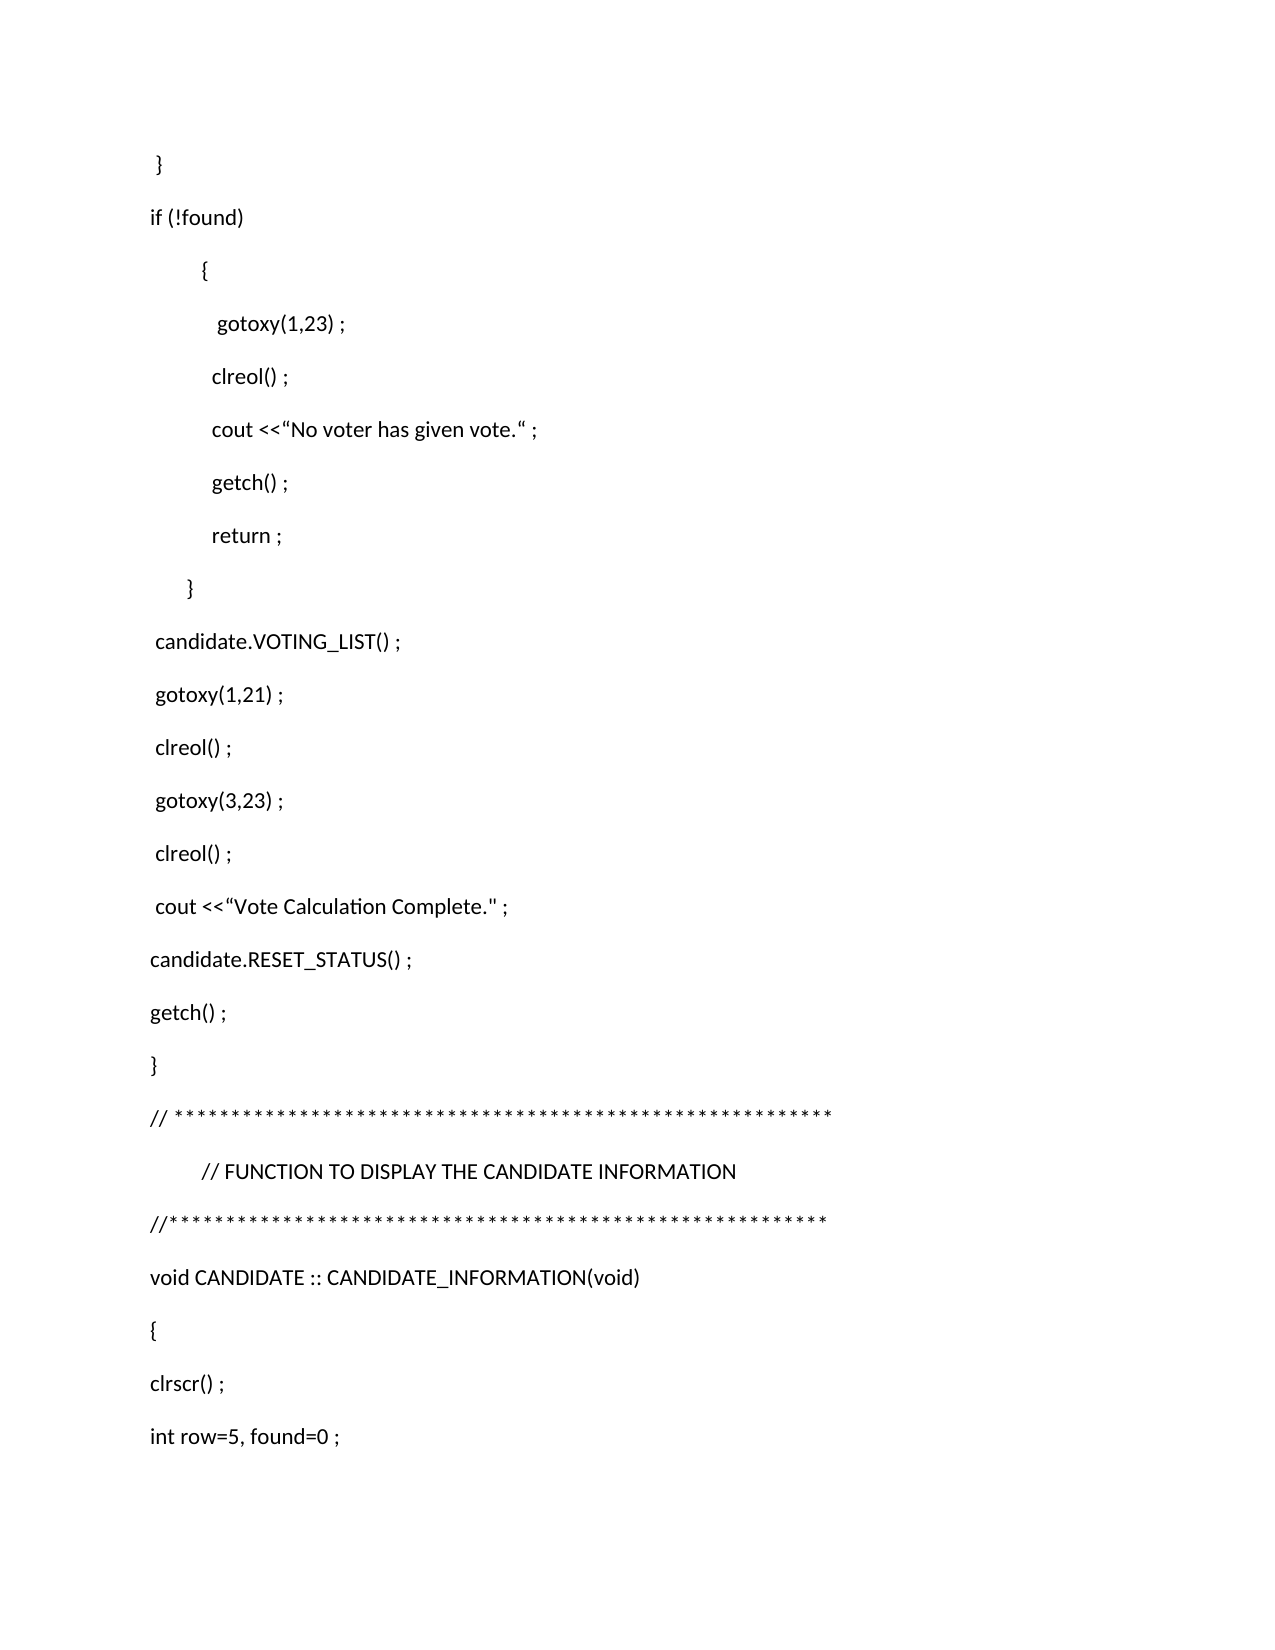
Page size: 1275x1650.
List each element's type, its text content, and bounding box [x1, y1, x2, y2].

text clreol() ; [150, 839, 1125, 867]
text } [150, 1051, 1125, 1079]
text } [150, 574, 1125, 602]
text candidate.VOTING_LIST() ; [150, 627, 1125, 655]
text //********************************************************** [150, 1210, 1125, 1238]
text cout <<“Vote Calculation Complete." ; [150, 892, 1125, 920]
text clreol() ; [150, 733, 1125, 761]
text gotoxy(1,23) ; [150, 309, 1125, 337]
text void CANDIDATE :: CANDIDATE_INFORMATION(void) [150, 1263, 1125, 1291]
text } [150, 150, 1125, 178]
text clreol() ; [150, 362, 1125, 390]
text // ********************************************************** [150, 1104, 1125, 1132]
text return ; [150, 521, 1125, 549]
text getch() ; [150, 468, 1125, 496]
text getch() ; [150, 998, 1125, 1026]
text candidate.RESET_STATUS() ; [150, 945, 1125, 973]
text clrscr() ; [150, 1369, 1125, 1397]
text { [150, 256, 1125, 284]
text if (!found) [150, 203, 1125, 231]
text // FUNCTION TO DISPLAY THE CANDIDATE INFORMATION [150, 1157, 1125, 1185]
text { [150, 1316, 1125, 1344]
text gotoxy(3,23) ; [150, 786, 1125, 814]
text int row=5, found=0 ; [150, 1422, 1125, 1451]
text gotoxy(1,21) ; [150, 680, 1125, 708]
text cout <<“No voter has given vote.“ ; [150, 415, 1125, 443]
